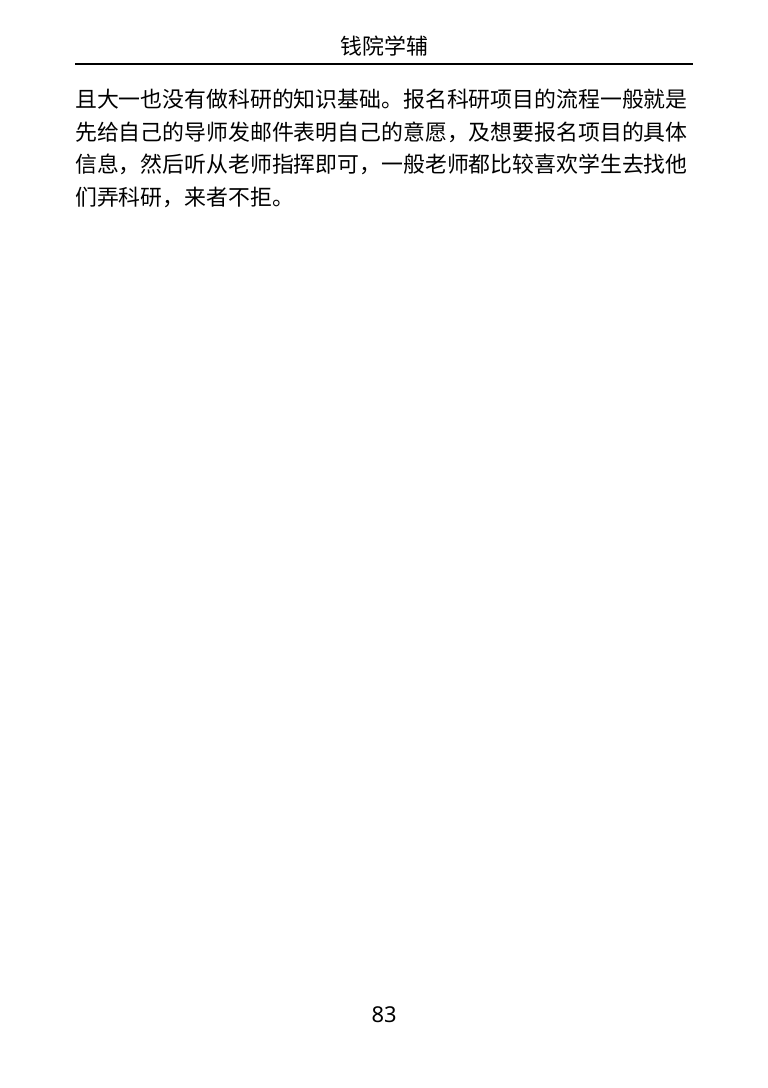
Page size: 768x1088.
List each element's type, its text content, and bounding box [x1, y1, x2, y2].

text 一般最早在大二才进行科研，因为大一结束才会分专业，而且大一也没有做科研的知识基础。报名科研项目的流程一般就是先给自己的导师发邮件表明自己的意愿，及想要报名项目的具体信息，然后听从老师指挥即可，一般老师都比较喜欢学生去找他们弄科研，来者不拒。 [75, 82, 693, 212]
